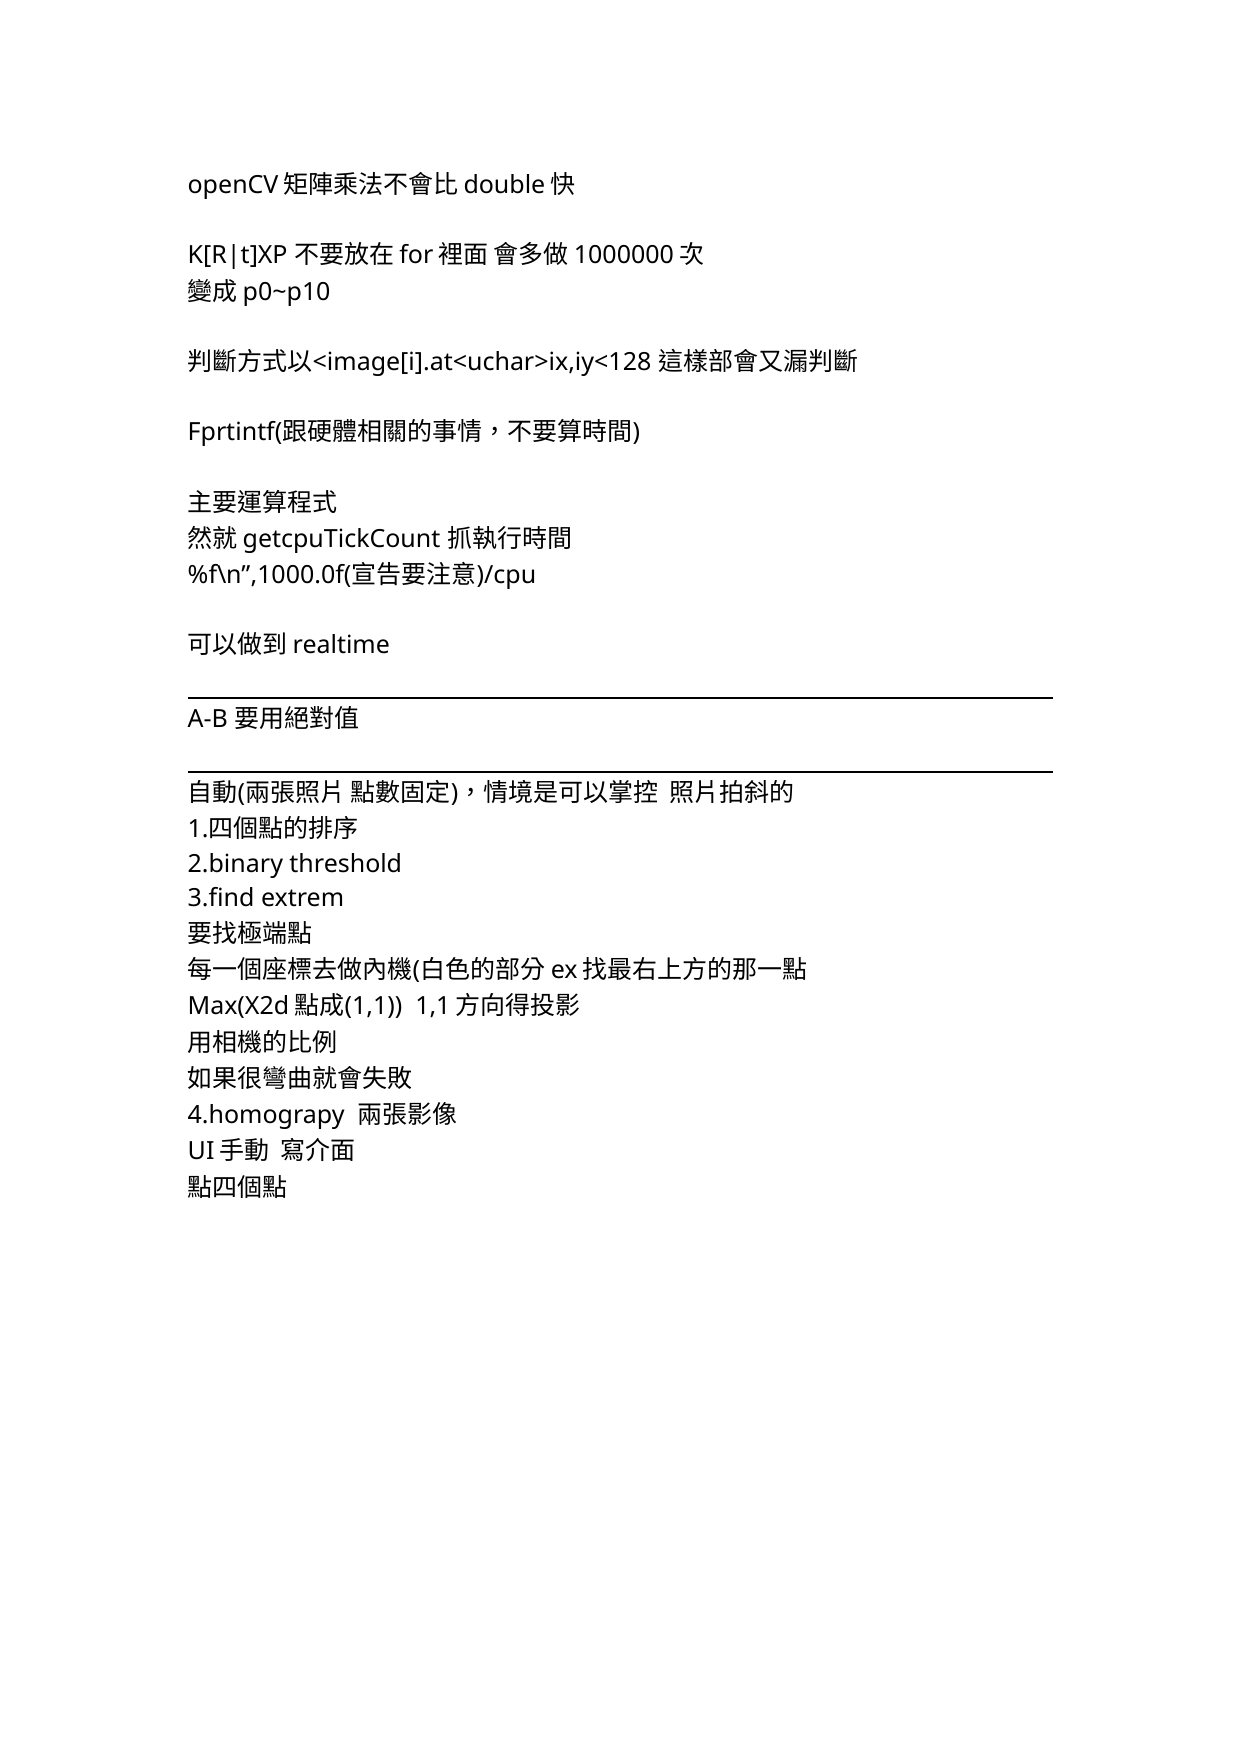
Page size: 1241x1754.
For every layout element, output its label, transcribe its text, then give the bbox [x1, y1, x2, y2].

text 4.homograpy 兩張影像 [187, 1094, 1053, 1131]
text 自動(兩張照片 點數固定)，情境是可以掌控 照片拍斜的 [187, 773, 1053, 809]
text 判斷方式以<image[i].at<uchar>ix,iy<128 這樣部會又漏判斷 [187, 341, 1053, 378]
text 用相機的比例 [187, 1022, 1053, 1058]
text 然就getcpuTickCount 抓執行時間 [187, 518, 1053, 554]
text 3.find extrem [187, 879, 1053, 913]
text 要找極端點 [187, 913, 1053, 949]
text %f\n”,1000.0f(宣告要注意)/cpu [187, 554, 1053, 591]
text 2.binary threshold [187, 845, 1053, 879]
text 如果很彎曲就會失敗 [187, 1058, 1053, 1094]
text 主要運算程式 [187, 482, 1053, 518]
text UI手動 寫介面 [187, 1131, 1053, 1167]
text Max(X2d點成(1,1)) 1,1方向得投影 [187, 986, 1053, 1022]
text 每一個座標去做內機(白色的部分 ex找最右上方的那一點 [187, 949, 1053, 986]
text 1.四個點的排序 [187, 809, 1053, 845]
text Fprtintf(跟硬體相關的事情，不要算時間) [187, 412, 1053, 448]
text A-B 要用絕對值 [187, 699, 1053, 735]
text 點四個點 [187, 1167, 1053, 1203]
text openCV矩陣乘法不會比double快 [187, 164, 1053, 201]
text 變成p0~p10 [187, 271, 1053, 307]
text K[R|t]XP 不要放在for裡面 會多做1000000次 [187, 235, 1053, 271]
text 可以做到realtime [187, 625, 1053, 661]
